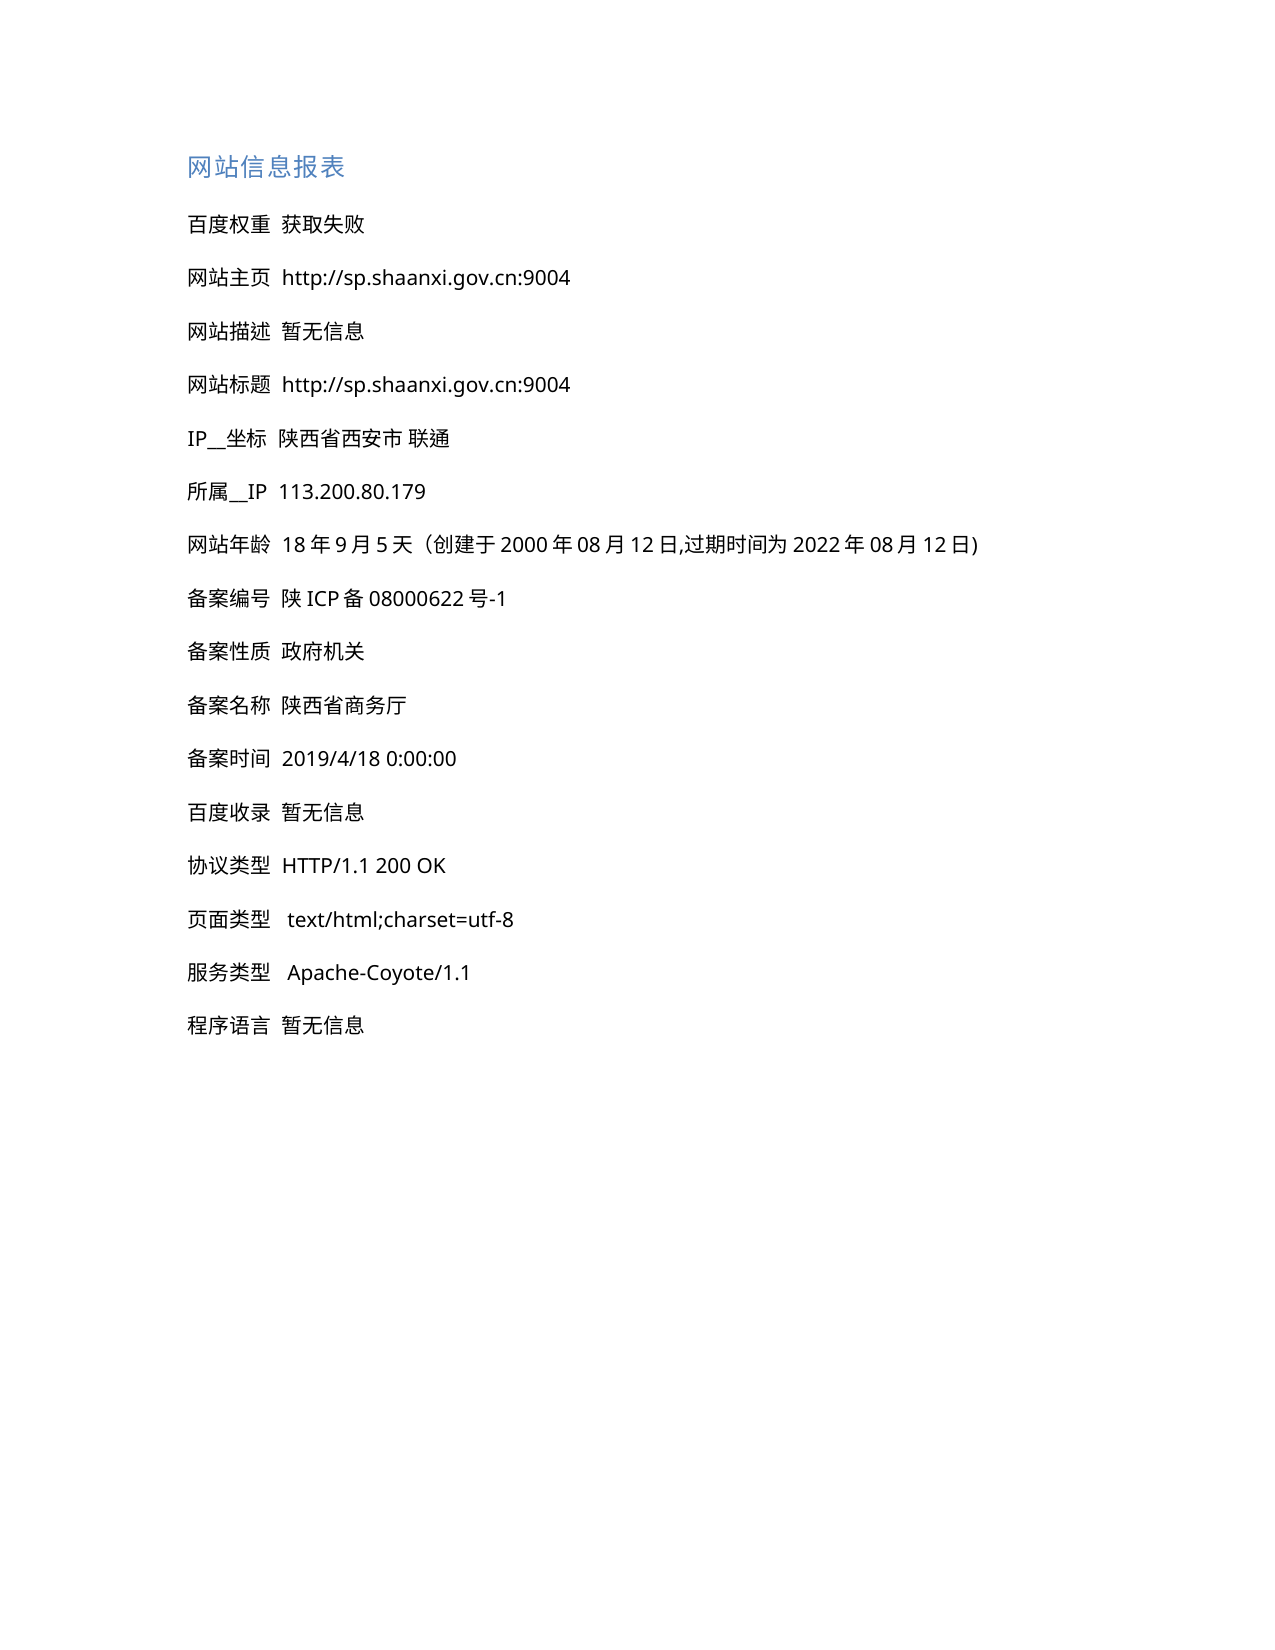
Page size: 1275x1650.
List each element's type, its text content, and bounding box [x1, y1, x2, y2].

text 页面类型 text/html;charset=utf-8 [187, 905, 1087, 933]
text 服务类型 Apache-Coyote/1.1 [187, 958, 1087, 987]
text 网站标题 http://sp.shaanxi.gov.cn:9004 [187, 370, 1087, 399]
text 备案名称 陕西省商务厅 [187, 691, 1087, 719]
text 备案编号 陕ICP备08000622号-1 [187, 584, 1087, 612]
text 备案时间 2019/4/18 0:00:00 [187, 744, 1087, 773]
text 协议类型 HTTP/1.1 200 OK [187, 851, 1087, 880]
subtitle 网站信息报表 [187, 150, 1087, 184]
text 程序语言 暂无信息 [187, 1012, 1087, 1040]
text 网站年龄 18年9月5天（创建于2000年08月12日,过期时间为2022年08月12日) [187, 531, 1087, 559]
text 网站主页 http://sp.shaanxi.gov.cn:9004 [187, 263, 1087, 292]
text 百度权重 获取失败 [187, 210, 1087, 238]
text 百度收录 暂无信息 [187, 798, 1087, 826]
text 网站描述 暂无信息 [187, 317, 1087, 345]
text 所属__IP 113.200.80.179 [187, 477, 1087, 506]
text IP__坐标 陕西省西安市 联通 [187, 424, 1087, 452]
text 备案性质 政府机关 [187, 637, 1087, 666]
